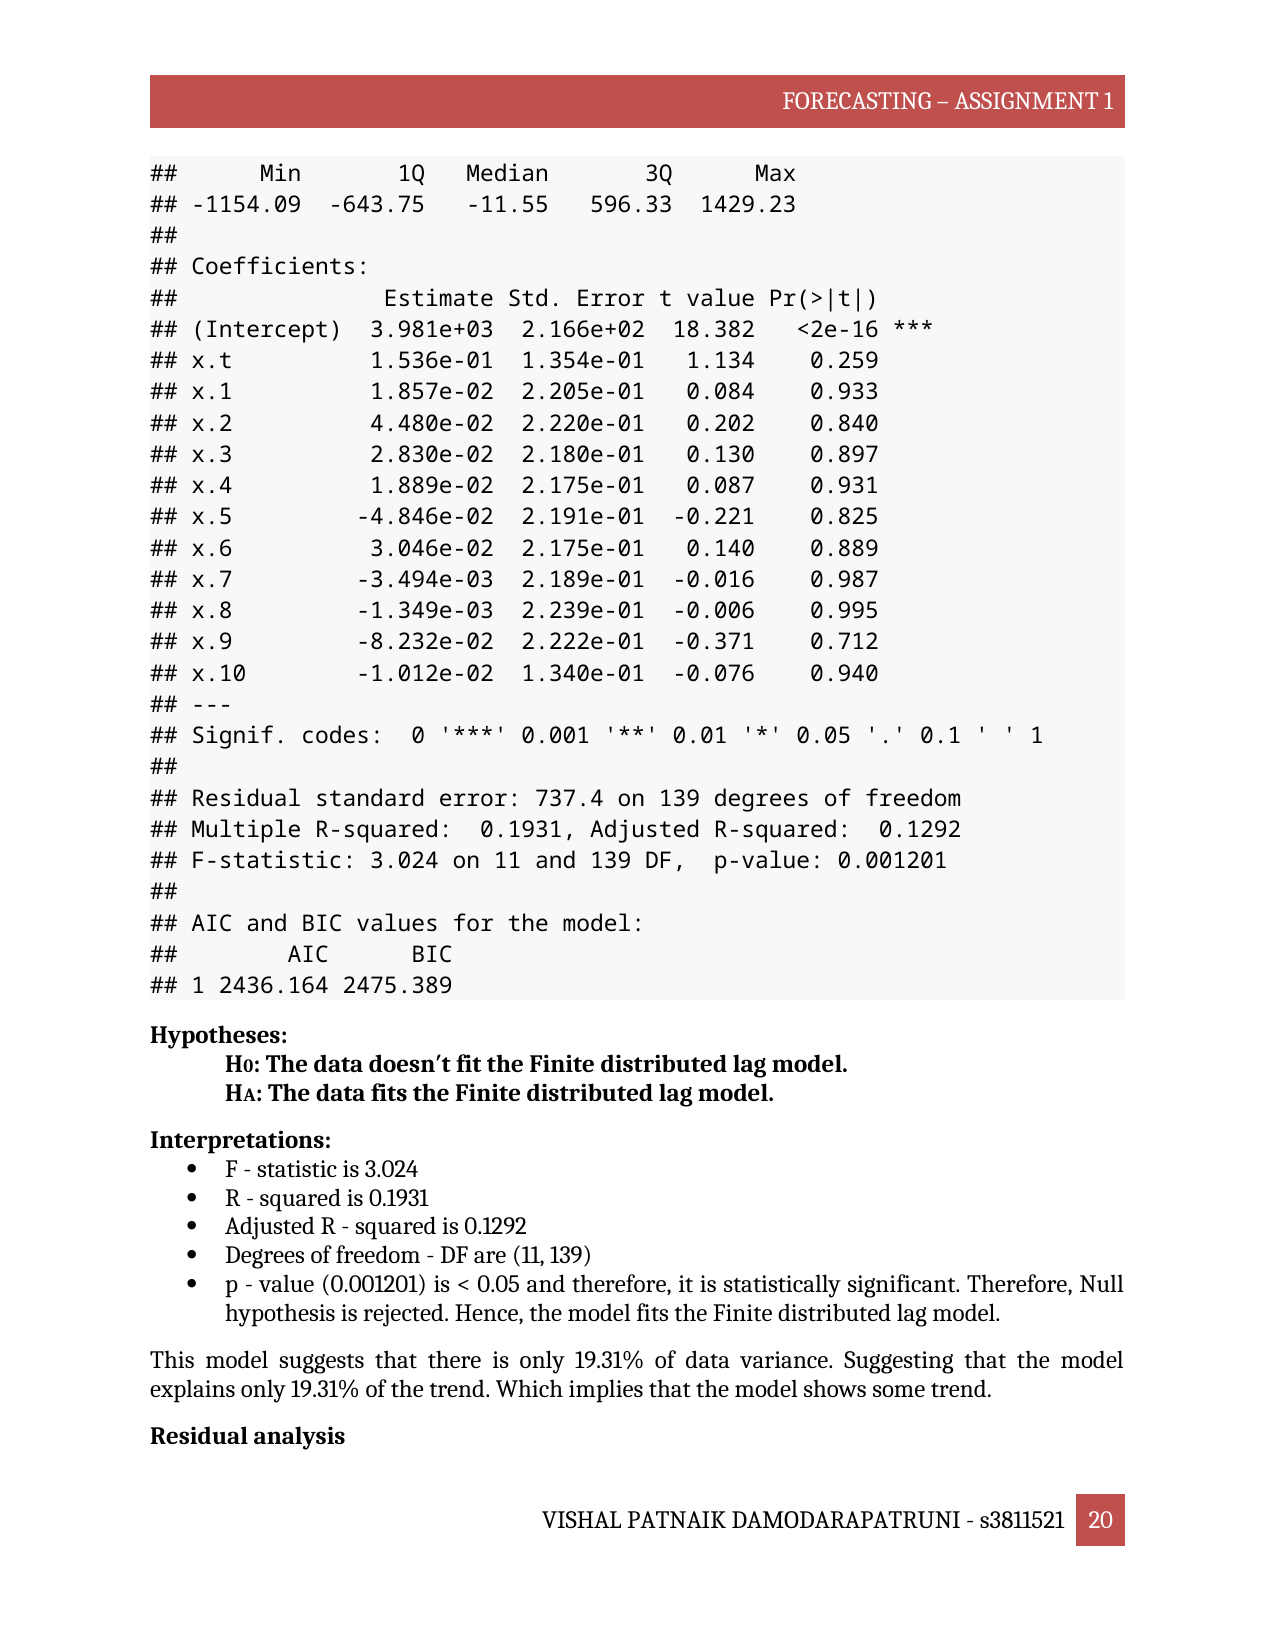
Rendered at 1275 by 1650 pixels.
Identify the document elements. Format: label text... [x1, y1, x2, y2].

list Adjusted R - squared is 0.1292 [187, 1212, 1125, 1241]
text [150, 156, 1125, 1000]
list Degrees of freedom - DF are (11, 139) [187, 1241, 1125, 1270]
list R - squared is 0.1931 [187, 1183, 1125, 1212]
list p - value (0.001201) is < 0.05 and therefore, it is statistically significant. Therefore, Null hypothesis is rejected. Hence, the model fits the Finite distributed lag model. [187, 1270, 1125, 1327]
text This model suggests that there is only 19.31% of data variance. Suggesting that the model explains only 19.31% of the trend. Which implies that the model shows some trend. [150, 1346, 1125, 1403]
text H0: The data doesn′t fit the Finite distributed lag model. [150, 1050, 1125, 1078]
text Interpretations: [150, 1126, 1125, 1155]
text HA: The data fits the Finite distributed lag model. [150, 1078, 1125, 1107]
text Residual analysis [150, 1422, 1125, 1451]
list F - statistic is 3.024 [187, 1155, 1125, 1183]
text Hypotheses: [150, 1021, 1125, 1050]
